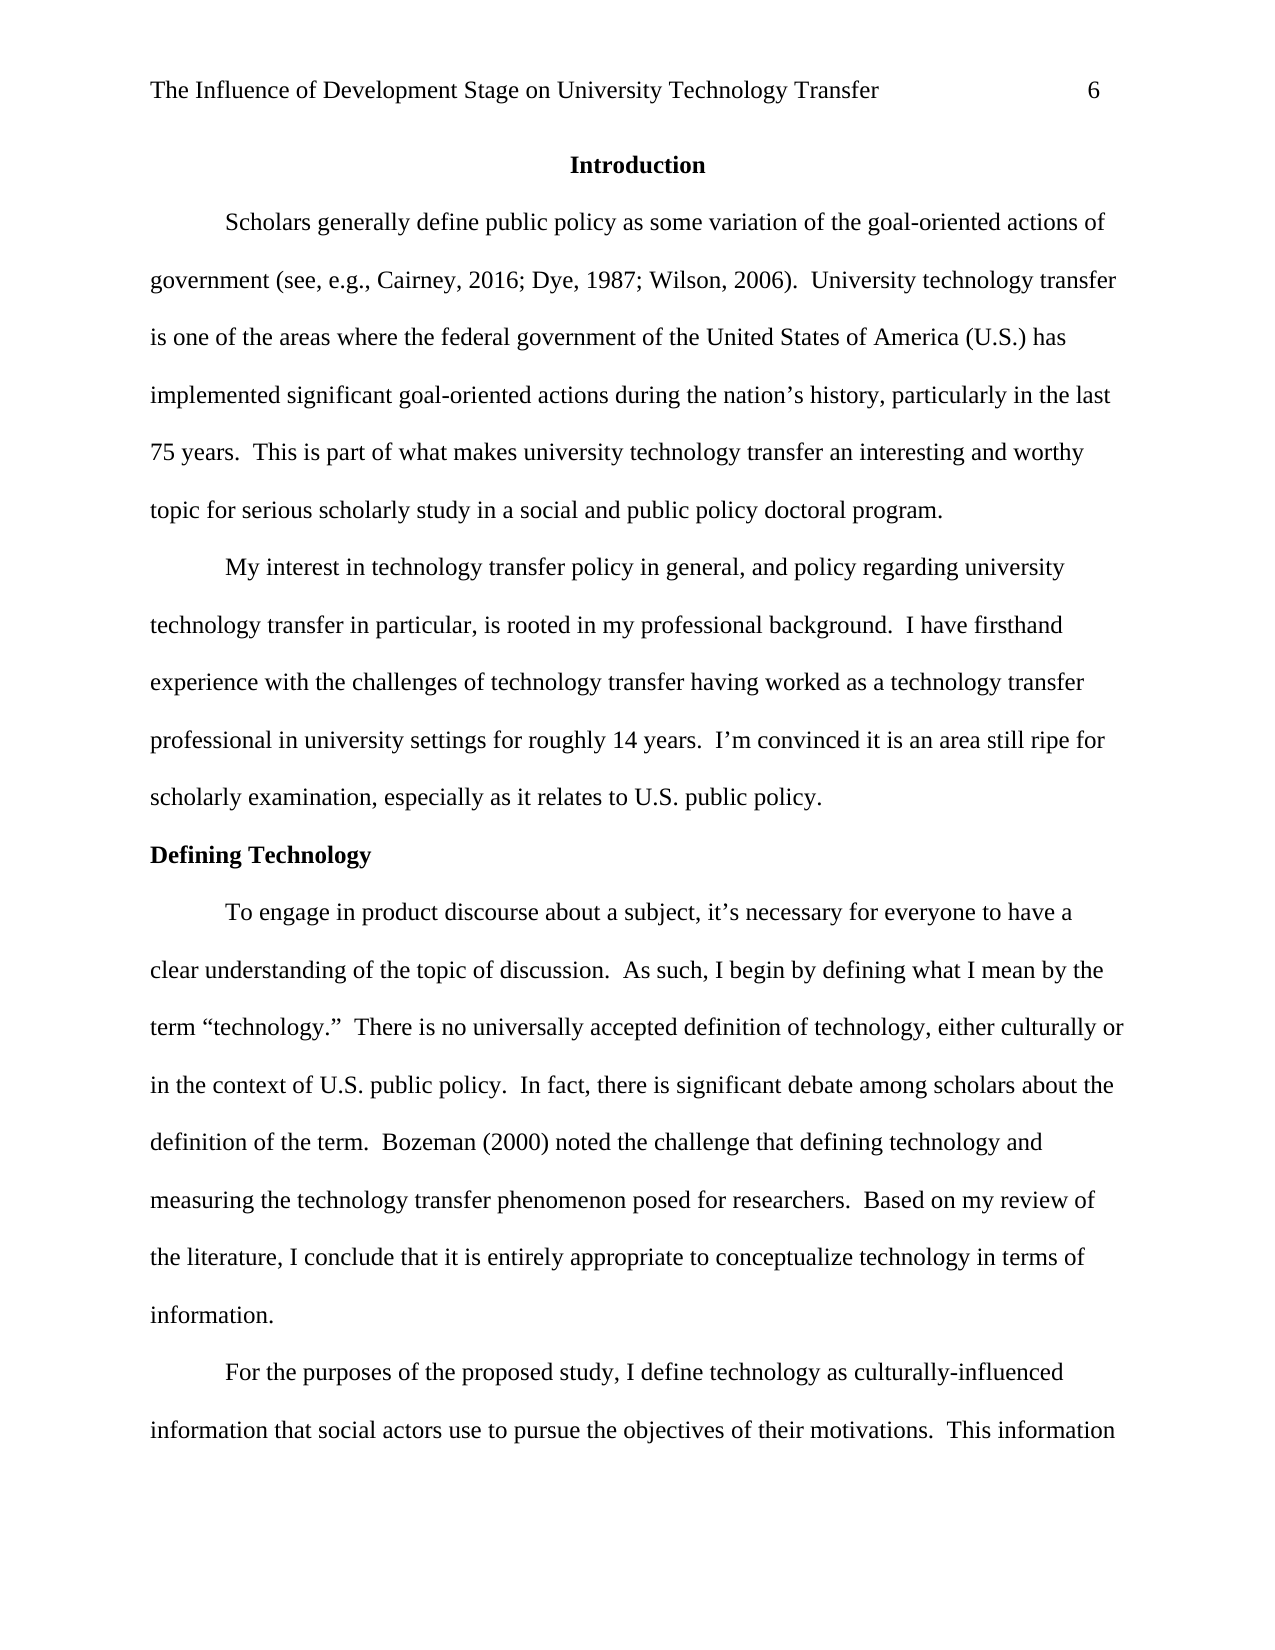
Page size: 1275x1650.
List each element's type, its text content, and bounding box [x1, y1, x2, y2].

text Introduction [150, 150, 1125, 179]
text My interest in technology transfer policy in general, and policy regarding university technology transfer in particular, is rooted in my professional background. I have firsthand experience with the challenges of technology transfer having worked as a technology transfer professional in university settings for roughly 14 years. I’m convinced it is an area still ripe for scholarly examination, especially as it relates to U.S. public policy. [150, 552, 1125, 811]
text Scholars generally define public policy as some variation of the goal-oriented actions of government (see, e.g., Cairney, 2016; Dye, 1987; Wilson, 2006). University technology transfer is one of the areas where the federal government of the United States of America (U.S.) has implemented significant goal-oriented actions during the nation’s history, particularly in the last 75 years. This is part of what makes university technology transfer an interesting and worthy topic for serious scholarly study in a social and public policy doctoral program. [150, 207, 1125, 524]
text Defining Technology [150, 840, 1125, 869]
text To engage in product discourse about a subject, it’s necessary for everyone to have a clear understanding of the topic of discussion. As such, I begin by defining what I mean by the term “technology.” There is no universally accepted definition of technology, either culturally or in the context of U.S. public policy. In fact, there is significant debate among scholars about the definition of the term. Bozeman (2000) noted the challenge that defining technology and measuring the technology transfer phenomenon posed for researchers. Based on my review of the literature, I conclude that it is entirely appropriate to conceptualize technology in terms of information. [150, 897, 1125, 1329]
